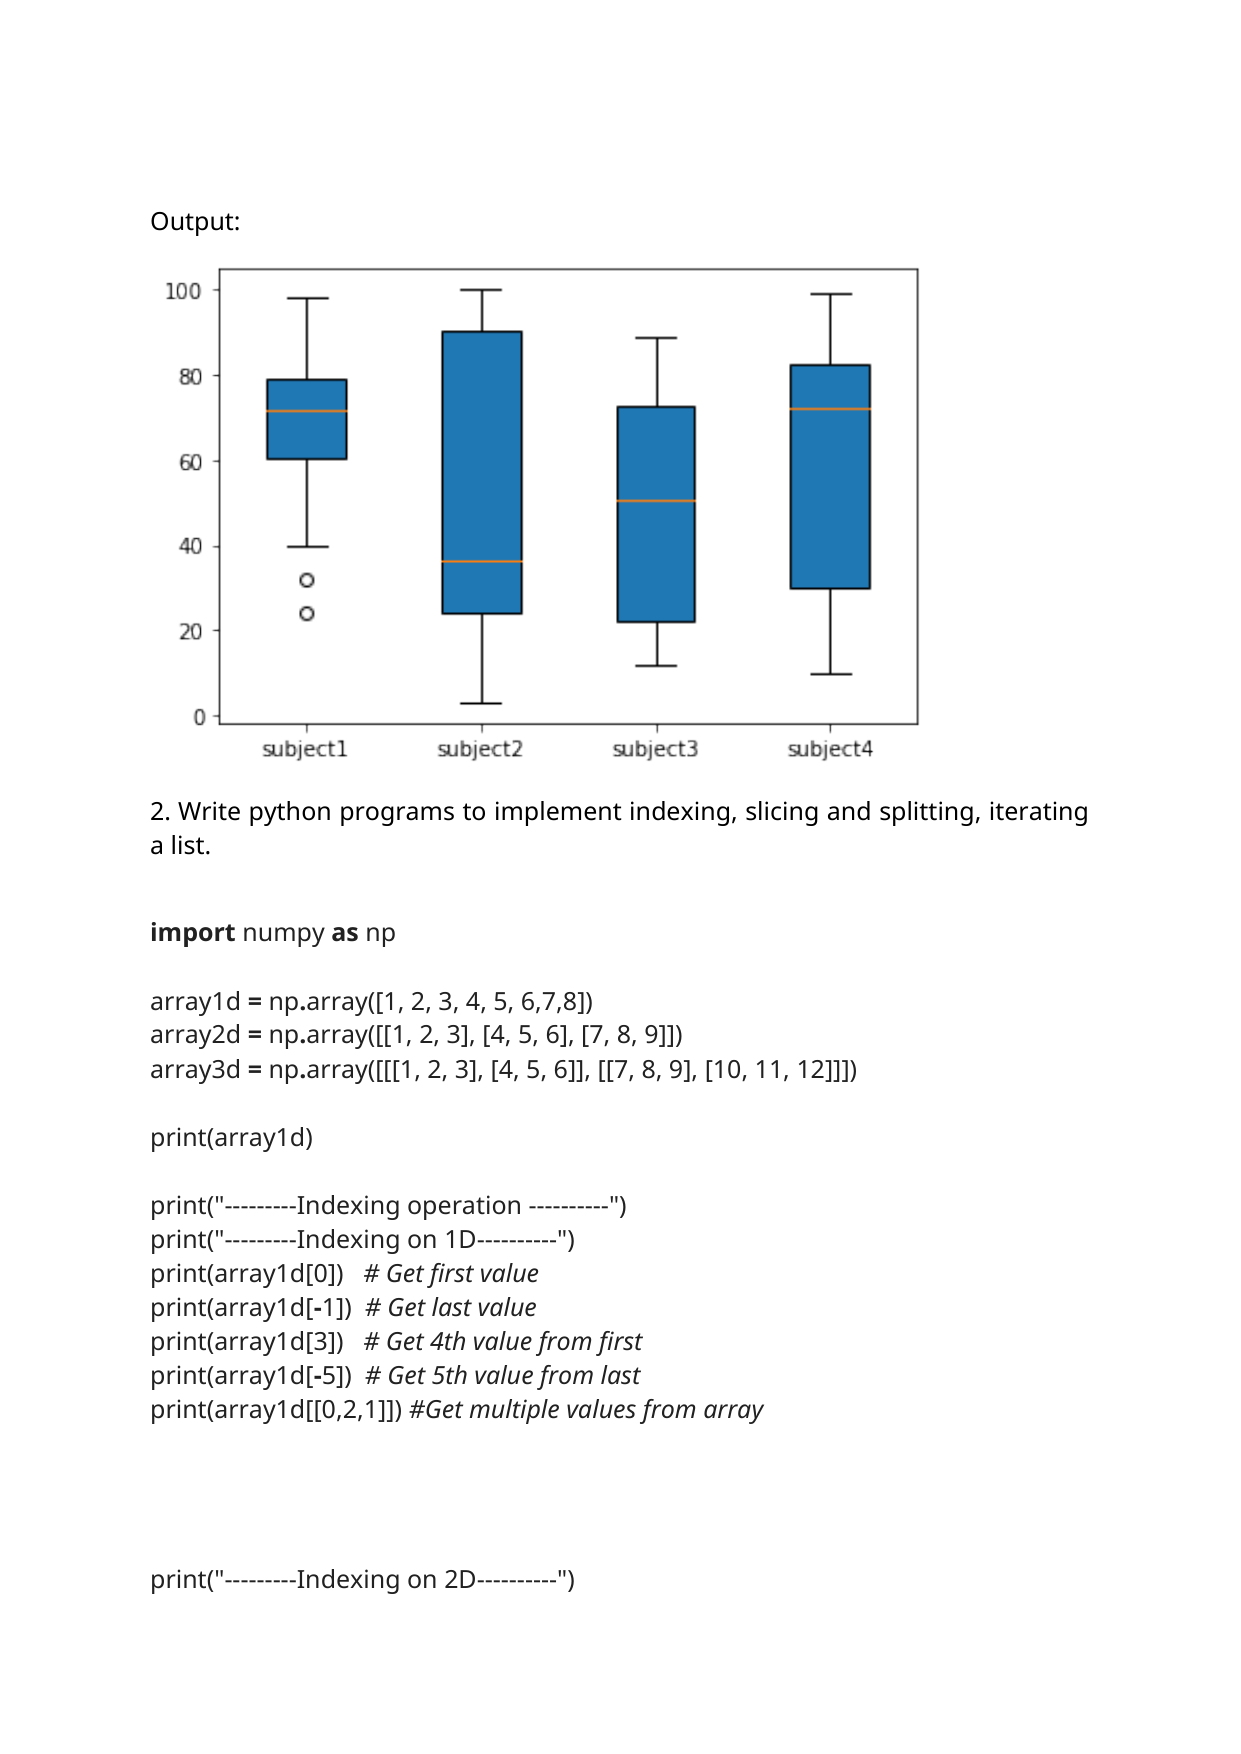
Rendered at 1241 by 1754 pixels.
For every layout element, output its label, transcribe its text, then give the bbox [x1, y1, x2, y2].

text array2d = np.array([[1, 2, 3], [4, 5, 6], [7, 8, 9]]) [150, 1017, 1090, 1051]
text print("---------Indexing operation ----------") [150, 1187, 1090, 1222]
text array1d = np.array([1, 2, 3, 4, 5, 6,7,8]) [150, 983, 1090, 1017]
text print(array1d[[0,2,1]]) #Get multiple values from array [150, 1392, 1090, 1426]
text print(array1d) [150, 1119, 1090, 1153]
text array3d = np.array([[[1, 2, 3], [4, 5, 6]], [[7, 8, 9], [10, 11, 12]]]) [150, 1051, 1090, 1085]
text print("---------Indexing on 1D----------") [150, 1222, 1090, 1256]
text print(array1d[0]) # Get first value [150, 1256, 1090, 1290]
text print("---------Indexing on 2D----------") [150, 1562, 1090, 1596]
text import numpy as np [150, 915, 1090, 949]
text print(array1d[3]) # Get 4th value from first [150, 1324, 1090, 1358]
text print(array1d[-1]) # Get last value [150, 1290, 1090, 1324]
text print(array1d[-5]) # Get 5th value from last [150, 1358, 1090, 1392]
text 2. Write python programs to implement indexing, slicing and splitting, iterating a list. [150, 793, 1090, 862]
picture [150, 256, 932, 774]
text Output: [150, 203, 1090, 237]
